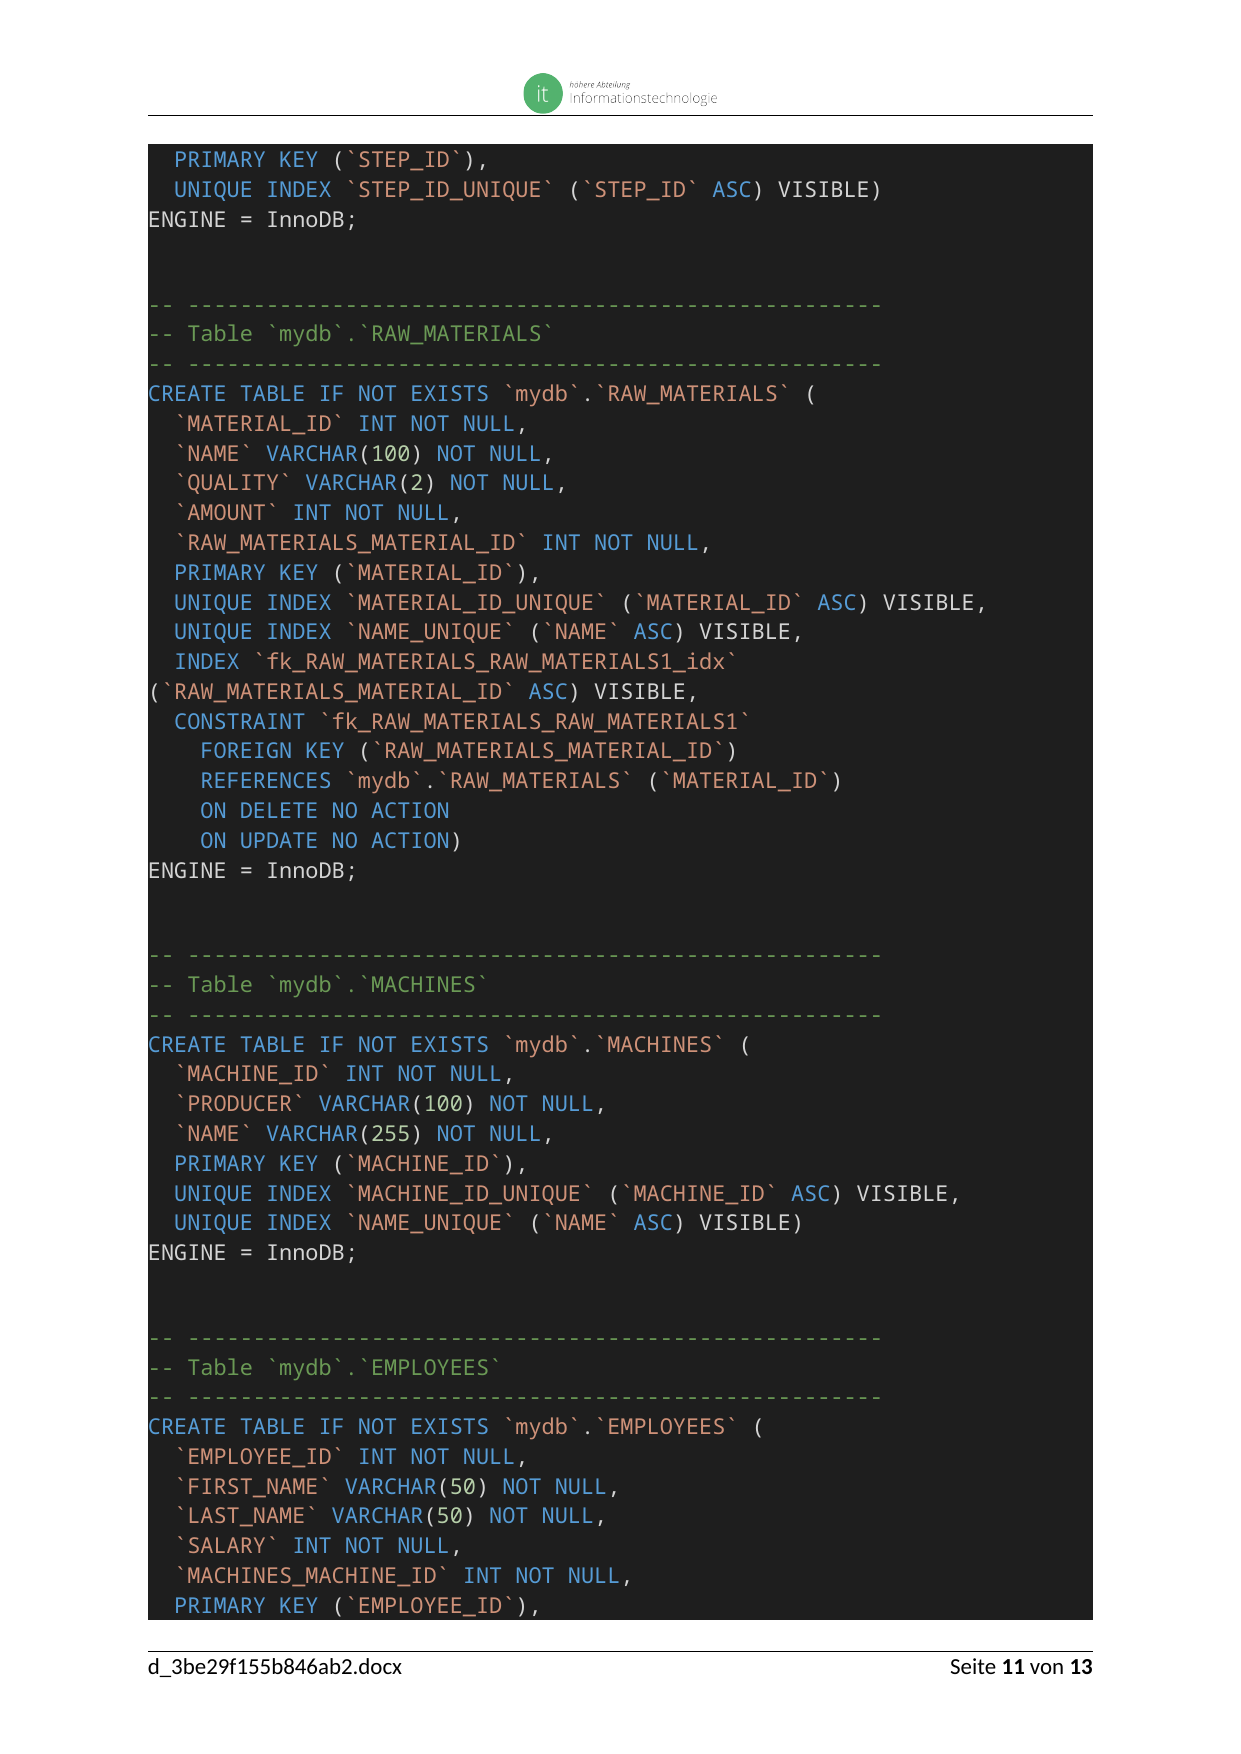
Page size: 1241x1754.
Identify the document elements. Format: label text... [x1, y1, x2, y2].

text `RAW_MATERIALS_MATERIAL_ID` INT NOT NULL, [148, 527, 1093, 557]
text `LAST_NAME` VARCHAR(50) NOT NULL, [148, 1501, 1093, 1530]
text CREATE TABLE IF NOT EXISTS `mydb`.`RAW_MATERIALS` ( [148, 378, 1093, 408]
text `MATERIAL_ID` INT NOT NULL, [148, 408, 1093, 438]
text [148, 289, 1093, 318]
text UNIQUE INDEX `MATERIAL_ID_UNIQUE` (`MATERIAL_ID` ASC) VISIBLE, [148, 587, 1093, 616]
text `SALARY` INT NOT NULL, [148, 1530, 1093, 1560]
text ENGINE = InnoDB; [148, 855, 1093, 884]
text ON UPDATE NO ACTION) [148, 825, 1093, 855]
text `MACHINES_MACHINE_ID` INT NOT NULL, [148, 1560, 1093, 1590]
text INDEX `fk_RAW_MATERIALS_RAW_MATERIALS1_idx` (`RAW_MATERIALS_MATERIAL_ID` ASC) VISIBLE, [148, 646, 1093, 706]
text -- ----------------------------------------------------- [148, 999, 1093, 1029]
text REFERENCES `mydb`.`RAW_MATERIALS` (`MATERIAL_ID`) [148, 765, 1093, 795]
text ENGINE = InnoDB; [148, 204, 1093, 234]
text -- ----------------------------------------------------- [148, 1322, 1093, 1352]
text -- ----------------------------------------------------- [148, 1381, 1093, 1411]
text PRIMARY KEY (`MACHINE_ID`), [148, 1148, 1093, 1178]
text PRIMARY KEY (`MATERIAL_ID`), [148, 557, 1093, 587]
text `EMPLOYEE_ID` INT NOT NULL, [148, 1441, 1093, 1471]
text -- ----------------------------------------------------- [148, 939, 1093, 969]
text UNIQUE INDEX `NAME_UNIQUE` (`NAME` ASC) VISIBLE, [148, 616, 1093, 646]
text `FIRST_NAME` VARCHAR(50) NOT NULL, [148, 1471, 1093, 1501]
picture [523, 73, 717, 114]
text UNIQUE INDEX `STEP_ID_UNIQUE` (`STEP_ID` ASC) VISIBLE) [148, 174, 1093, 204]
text `PRODUCER` VARCHAR(100) NOT NULL, [148, 1088, 1093, 1118]
text -- Table `mydb`.`RAW_MATERIALS` [148, 318, 1093, 348]
text PRIMARY KEY (`EMPLOYEE_ID`), [148, 1590, 1093, 1620]
text `AMOUNT` INT NOT NULL, [148, 497, 1093, 527]
text -- Table `mydb`.`EMPLOYEES` [148, 1352, 1093, 1381]
text `NAME` VARCHAR(255) NOT NULL, [148, 1118, 1093, 1148]
text CREATE TABLE IF NOT EXISTS `mydb`.`MACHINES` ( [148, 1029, 1093, 1058]
text CONSTRAINT `fk_RAW_MATERIALS_RAW_MATERIALS1` [148, 706, 1093, 736]
text -- Table `mydb`.`MACHINES` [148, 969, 1093, 999]
text `QUALITY` VARCHAR(2) NOT NULL, [148, 467, 1093, 497]
text CREATE TABLE IF NOT EXISTS `mydb`.`EMPLOYEES` ( [148, 1411, 1093, 1441]
text `MACHINE_ID` INT NOT NULL, [148, 1058, 1093, 1088]
text UNIQUE INDEX `MACHINE_ID_UNIQUE` (`MACHINE_ID` ASC) VISIBLE, [148, 1178, 1093, 1207]
text ON DELETE NO ACTION [148, 795, 1093, 825]
text -- ----------------------------------------------------- [148, 348, 1093, 378]
text FOREIGN KEY (`RAW_MATERIALS_MATERIAL_ID`) [148, 736, 1093, 765]
text PRIMARY KEY (`STEP_ID`), [148, 144, 1093, 174]
text `NAME` VARCHAR(100) NOT NULL, [148, 438, 1093, 467]
text ENGINE = InnoDB; [148, 1237, 1093, 1267]
text UNIQUE INDEX `NAME_UNIQUE` (`NAME` ASC) VISIBLE) [148, 1207, 1093, 1237]
